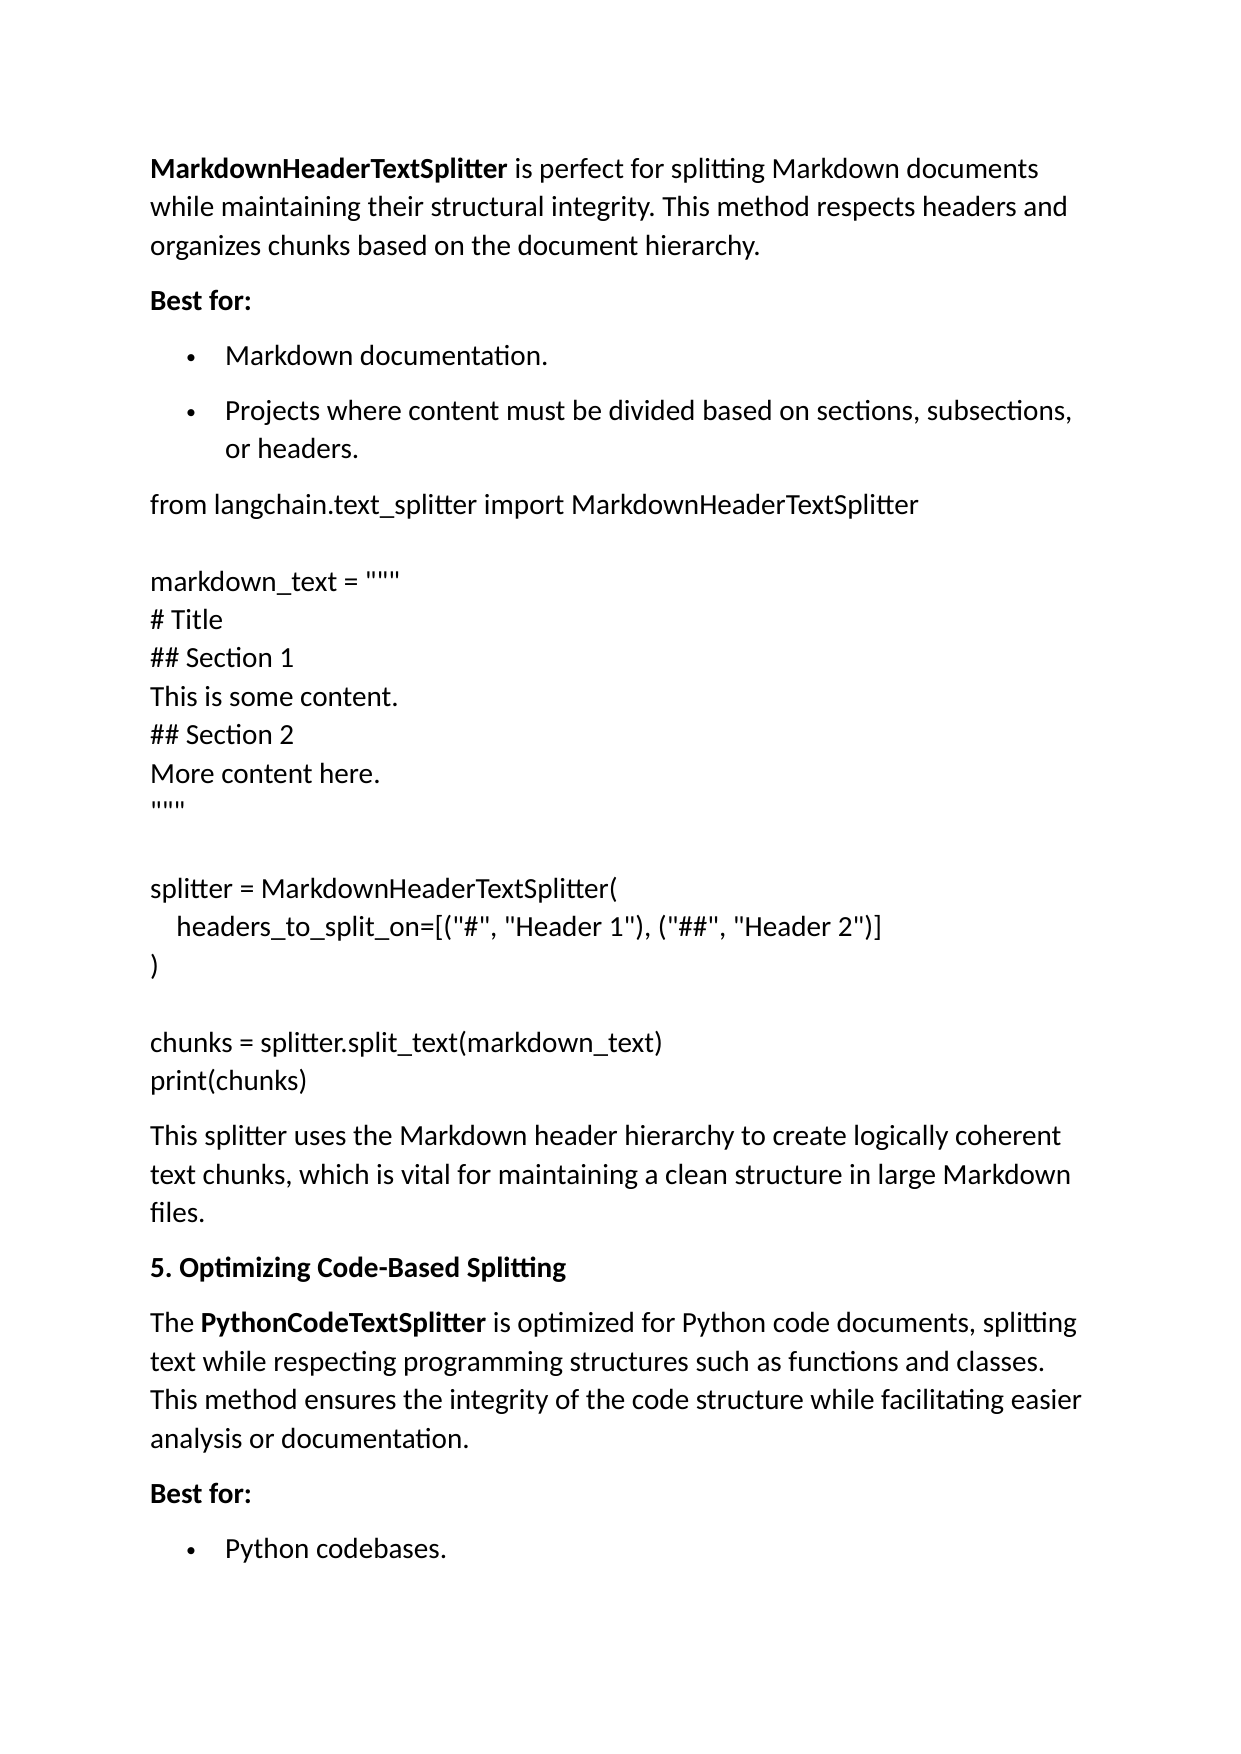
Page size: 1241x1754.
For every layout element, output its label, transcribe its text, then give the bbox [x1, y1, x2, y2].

text Best for: [150, 1475, 1090, 1511]
list Markdown documentation. [187, 337, 1090, 373]
text 5. Optimizing Code-Based Splitting [150, 1249, 1090, 1285]
text The PythonCodeTextSplitter is optimized for Python code documents, splitting text while respecting programming structures such as functions and classes. This method ensures the integrity of the code structure while facilitating easier analysis or documentation. [150, 1304, 1090, 1455]
list Python codebases. [187, 1530, 1090, 1566]
list Projects where content must be divided based on sections, subsections, or headers. [187, 392, 1090, 466]
text MarkdownHeaderTextSplitter is perfect for splitting Markdown documents while maintaining their structural integrity. This method respects headers and organizes chunks based on the document hierarchy. [150, 150, 1090, 262]
text from langchain.text_splitter import MarkdownHeaderTextSplitter markdown_text = """ # Title ## Section 1 This is some content. ## Section 2 More content here. """ splitter = MarkdownHeaderTextSplitter( headers_to_split_on=[("#", "Header 1"), ("##", "Header 2")] ) chunks = splitter.split_text(markdown_text) print(chunks) [150, 486, 1090, 1098]
text This splitter uses the Markdown header hierarchy to create logically coherent text chunks, which is vital for maintaining a clean structure in large Markdown files. [150, 1117, 1090, 1230]
text Best for: [150, 282, 1090, 318]
